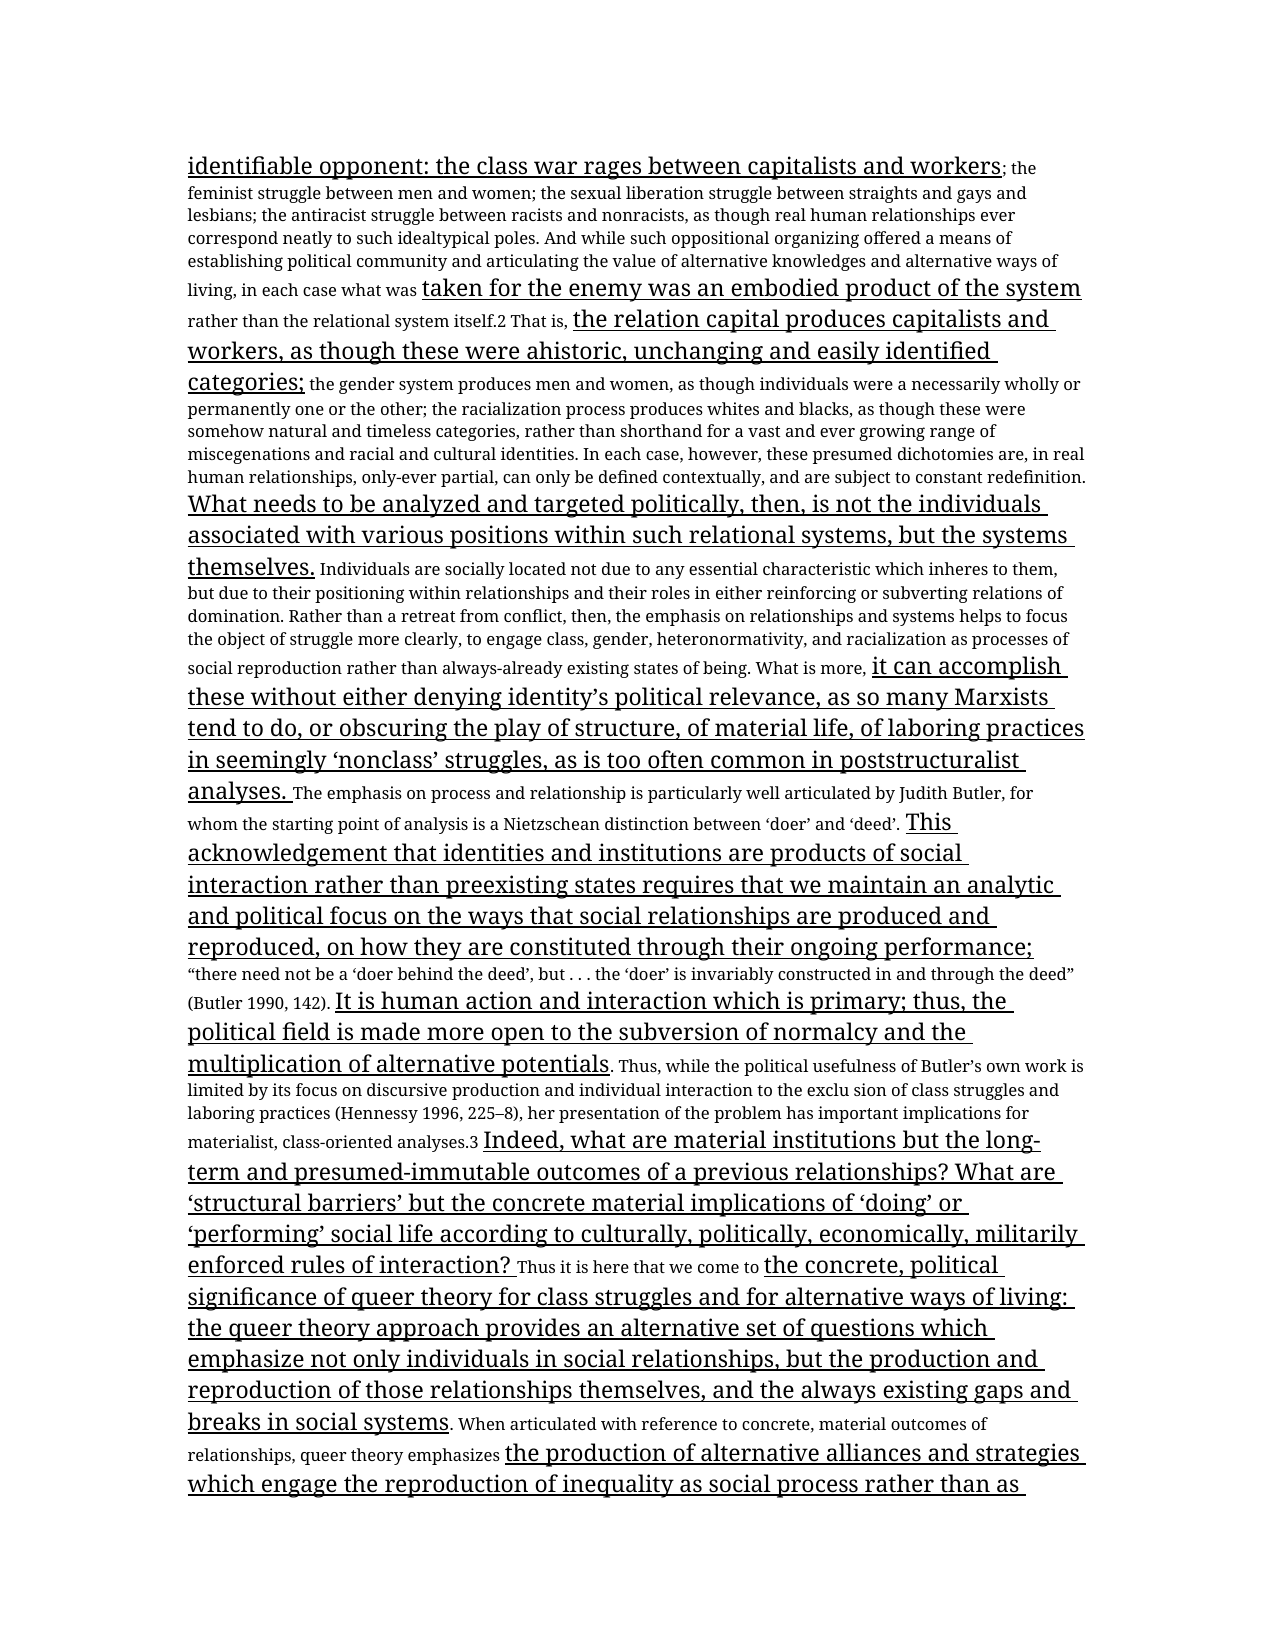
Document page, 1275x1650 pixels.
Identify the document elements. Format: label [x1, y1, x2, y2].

text [187, 150, 1087, 1499]
